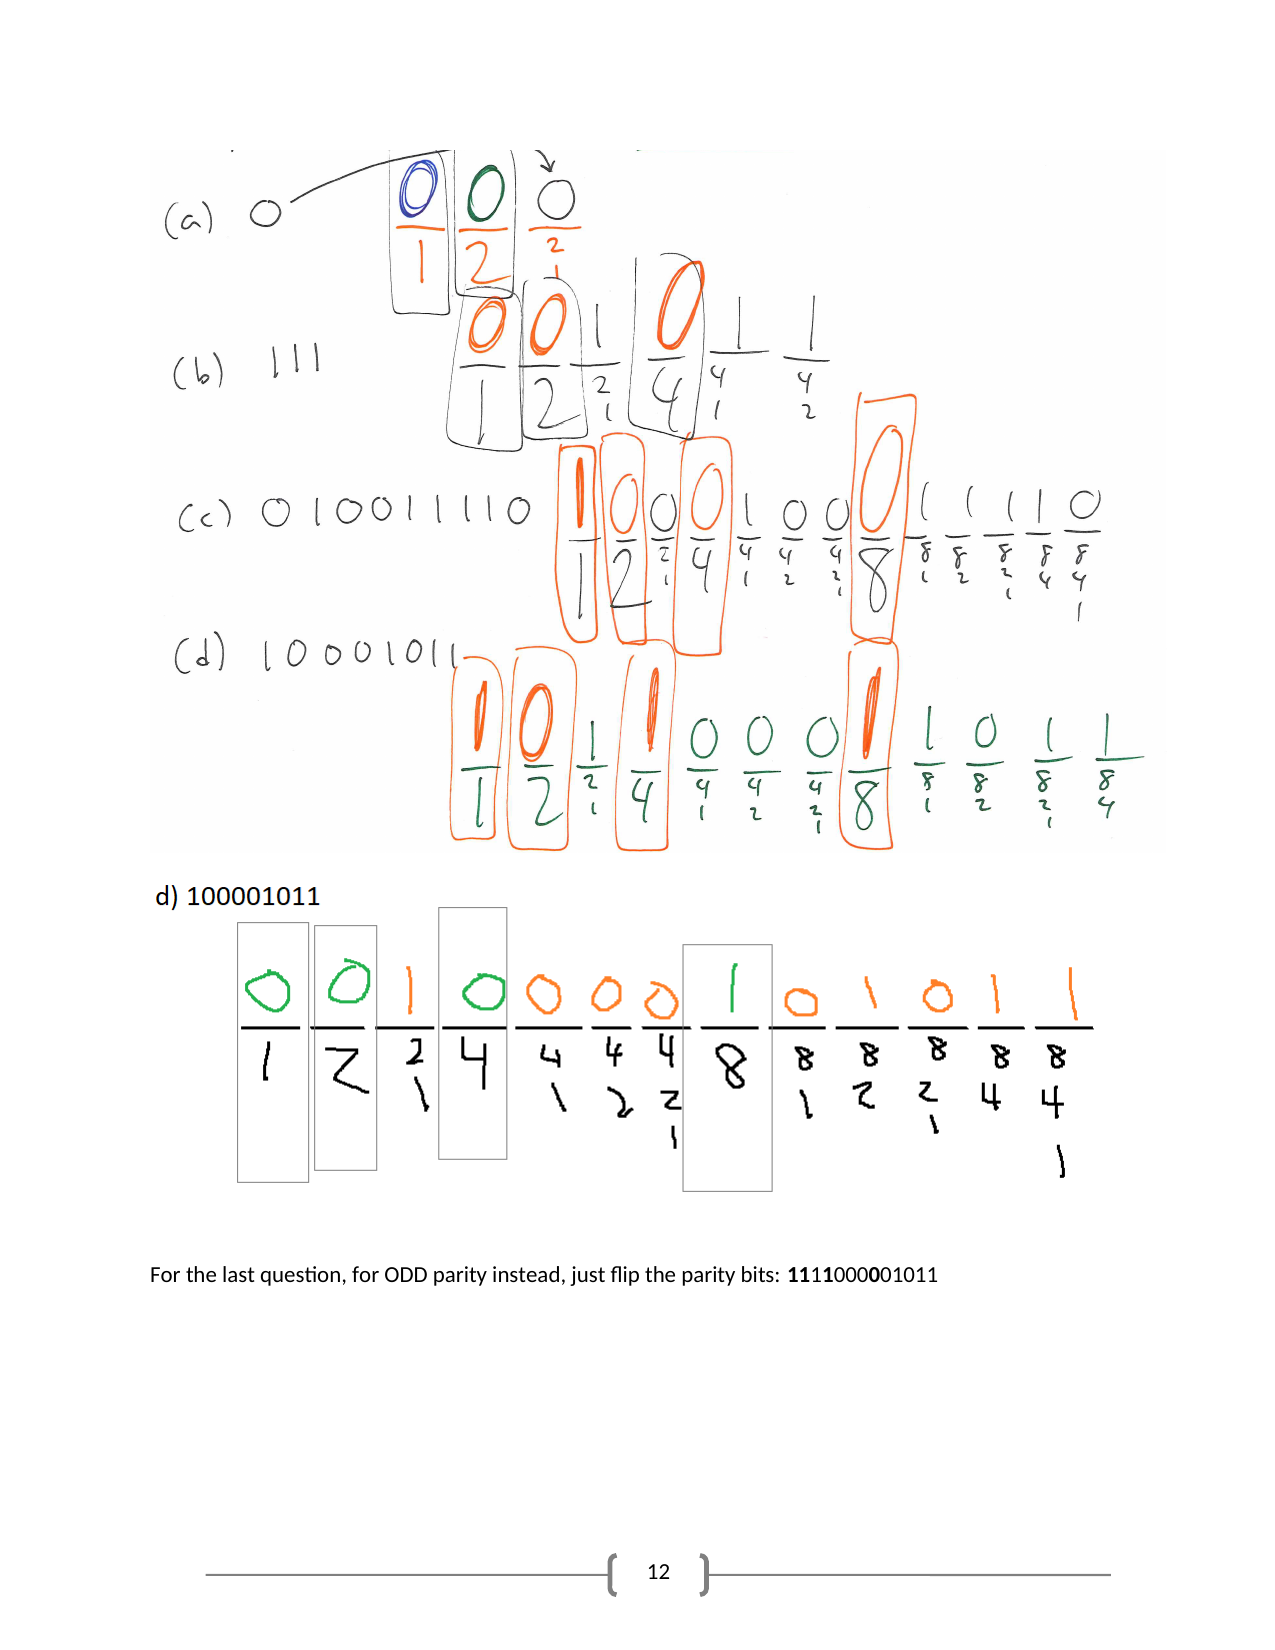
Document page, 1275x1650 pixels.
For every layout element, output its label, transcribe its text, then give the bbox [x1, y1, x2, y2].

text For the last question, for ODD parity instead, just flip the parity bits: 1111000001011 [150, 1260, 1167, 1288]
picture [150, 871, 1167, 1242]
